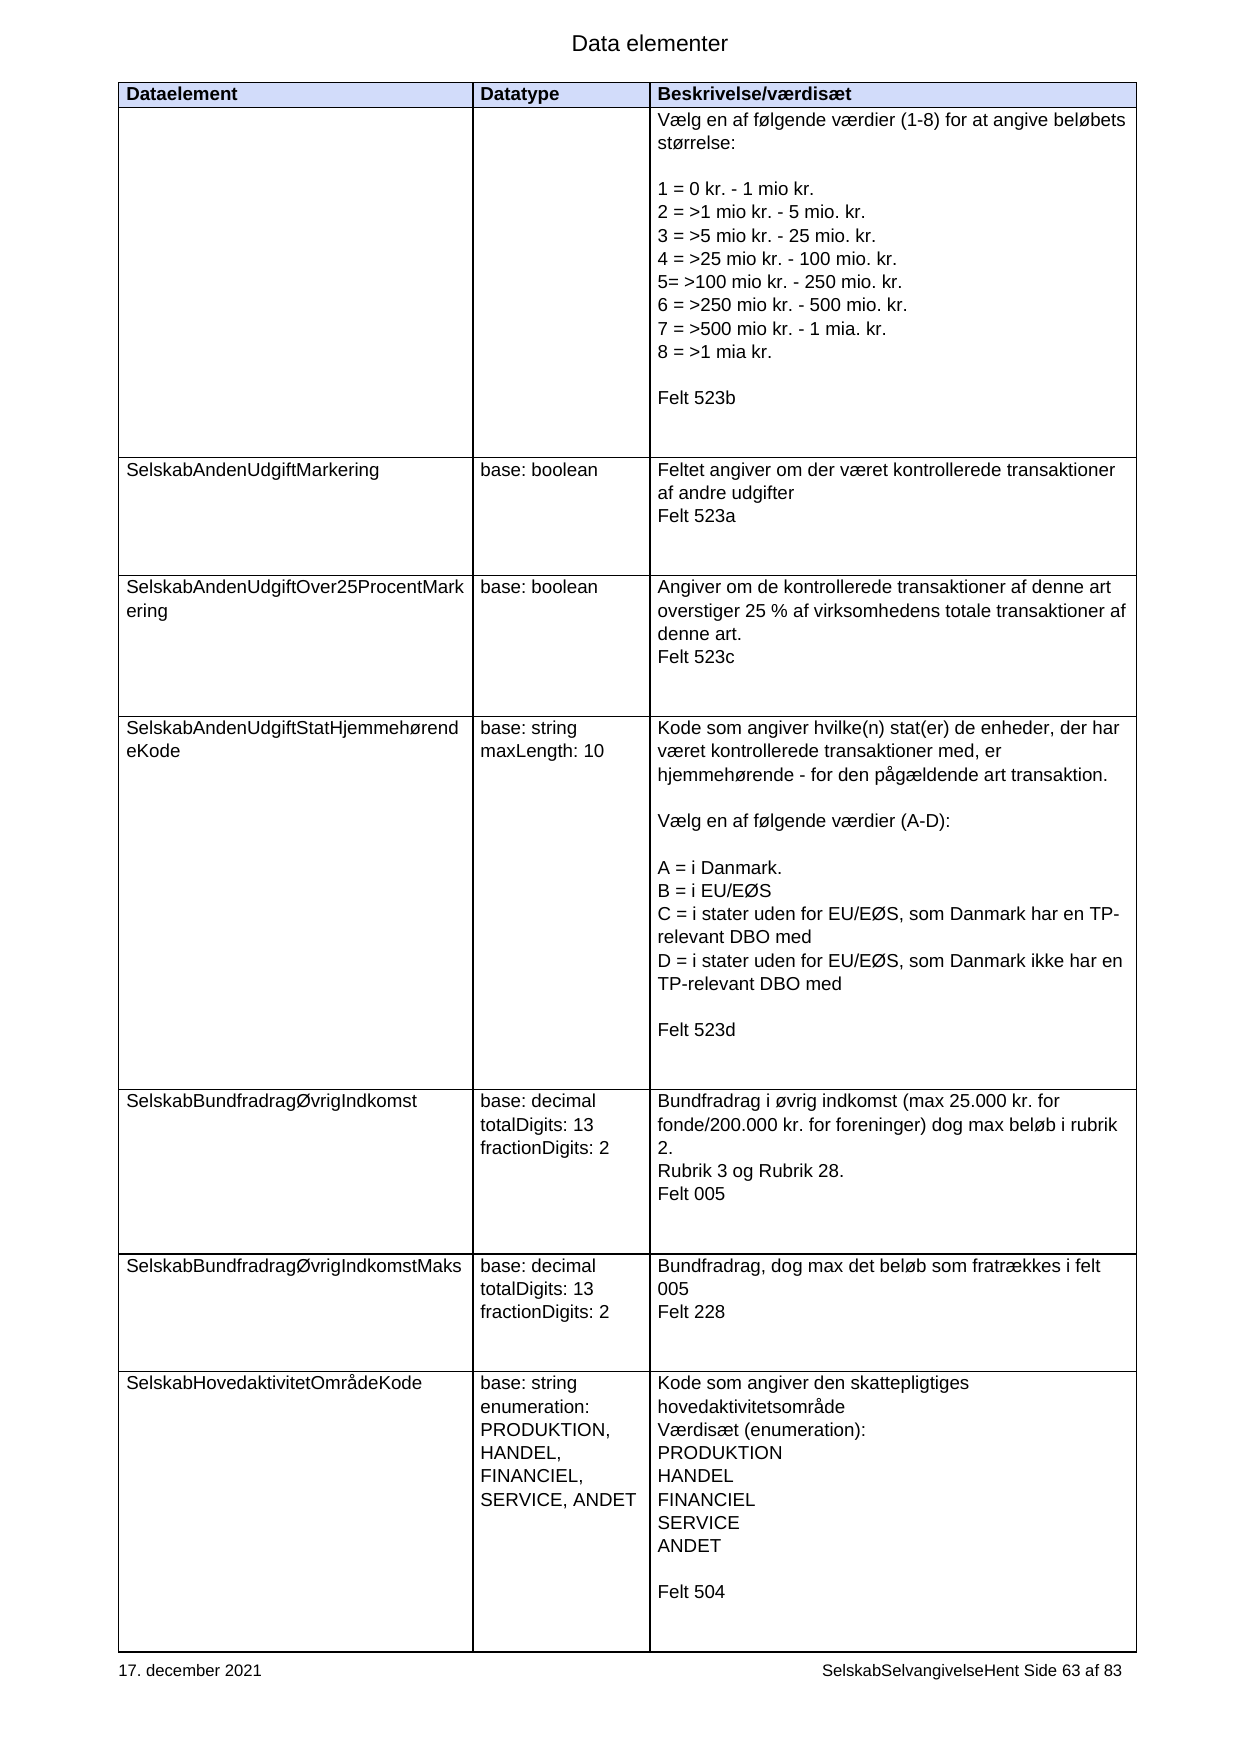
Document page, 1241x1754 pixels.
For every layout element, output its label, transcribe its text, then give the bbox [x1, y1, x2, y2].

table_cell base: boolean [474, 458, 649, 574]
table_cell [651, 108, 1136, 457]
table_cell SelskabAndenUdgiftMarkering [119, 458, 472, 574]
table_cell base: string maxLength: 10 [474, 717, 649, 1089]
table_cell Angiver om de kontrollerede transaktioner af denne art overstiger 25 % af virksomhedens totale transaktioner af denne art. Felt 523c [651, 576, 1136, 716]
table_cell SelskabHovedaktivitetOmrådeKode [119, 1372, 472, 1651]
table_cell SelskabAndenUdgiftOver25ProcentMarkering [119, 576, 472, 716]
table_header Dataelement [119, 83, 472, 107]
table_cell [474, 108, 649, 457]
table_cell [119, 108, 472, 457]
table_cell SelskabBundfradragØvrigIndkomstMaks [119, 1255, 472, 1371]
table_cell Kode som angiver den skattepligtiges hovedaktivitetsområde Værdisæt (enumeration): PRODUKTION HANDEL FINANCIEL SERVICE ANDET Felt 504 [651, 1372, 1136, 1651]
table_cell Kode som angiver hvilke(n) stat(er) de enheder, der har været kontrollerede transaktioner med, er hjemmehørende - for den pågældende art transaktion. Vælg en af følgende værdier (A-D): A = i Danmark. B = i EU/EØS C = i stater uden for EU/EØS, som Danmark har en TP-relevant DBO med D = i stater uden for EU/EØS, som Danmark ikke har en TP-relevant DBO med Felt 523d [651, 717, 1136, 1089]
table_cell Feltet angiver om der været kontrollerede transaktioner af andre udgifter Felt 523a [651, 458, 1136, 574]
table_cell Bundfradrag, dog max det beløb som fratrækkes i felt 005 Felt 228 [651, 1255, 1136, 1371]
table_cell Bundfradrag i øvrig indkomst (max 25.000 kr. for fonde/200.000 kr. for foreninger) dog max beløb i rubrik 2. Rubrik 3 og Rubrik 28. Felt 005 [651, 1090, 1136, 1253]
table_cell SelskabAndenUdgiftStatHjemmehørendeKode [119, 717, 472, 1089]
table_header Datatype [474, 83, 649, 107]
table_cell base: decimal totalDigits: 13 fractionDigits: 2 [474, 1255, 649, 1371]
table_cell SelskabBundfradragØvrigIndkomst [119, 1090, 472, 1253]
table_cell base: boolean [474, 576, 649, 716]
table_cell base: decimal totalDigits: 13 fractionDigits: 2 [474, 1090, 649, 1253]
table_header Beskrivelse/værdisæt [651, 83, 1136, 107]
table_cell base: string enumeration: PRODUKTION, HANDEL, FINANCIEL, SERVICE, ANDET [474, 1372, 649, 1651]
